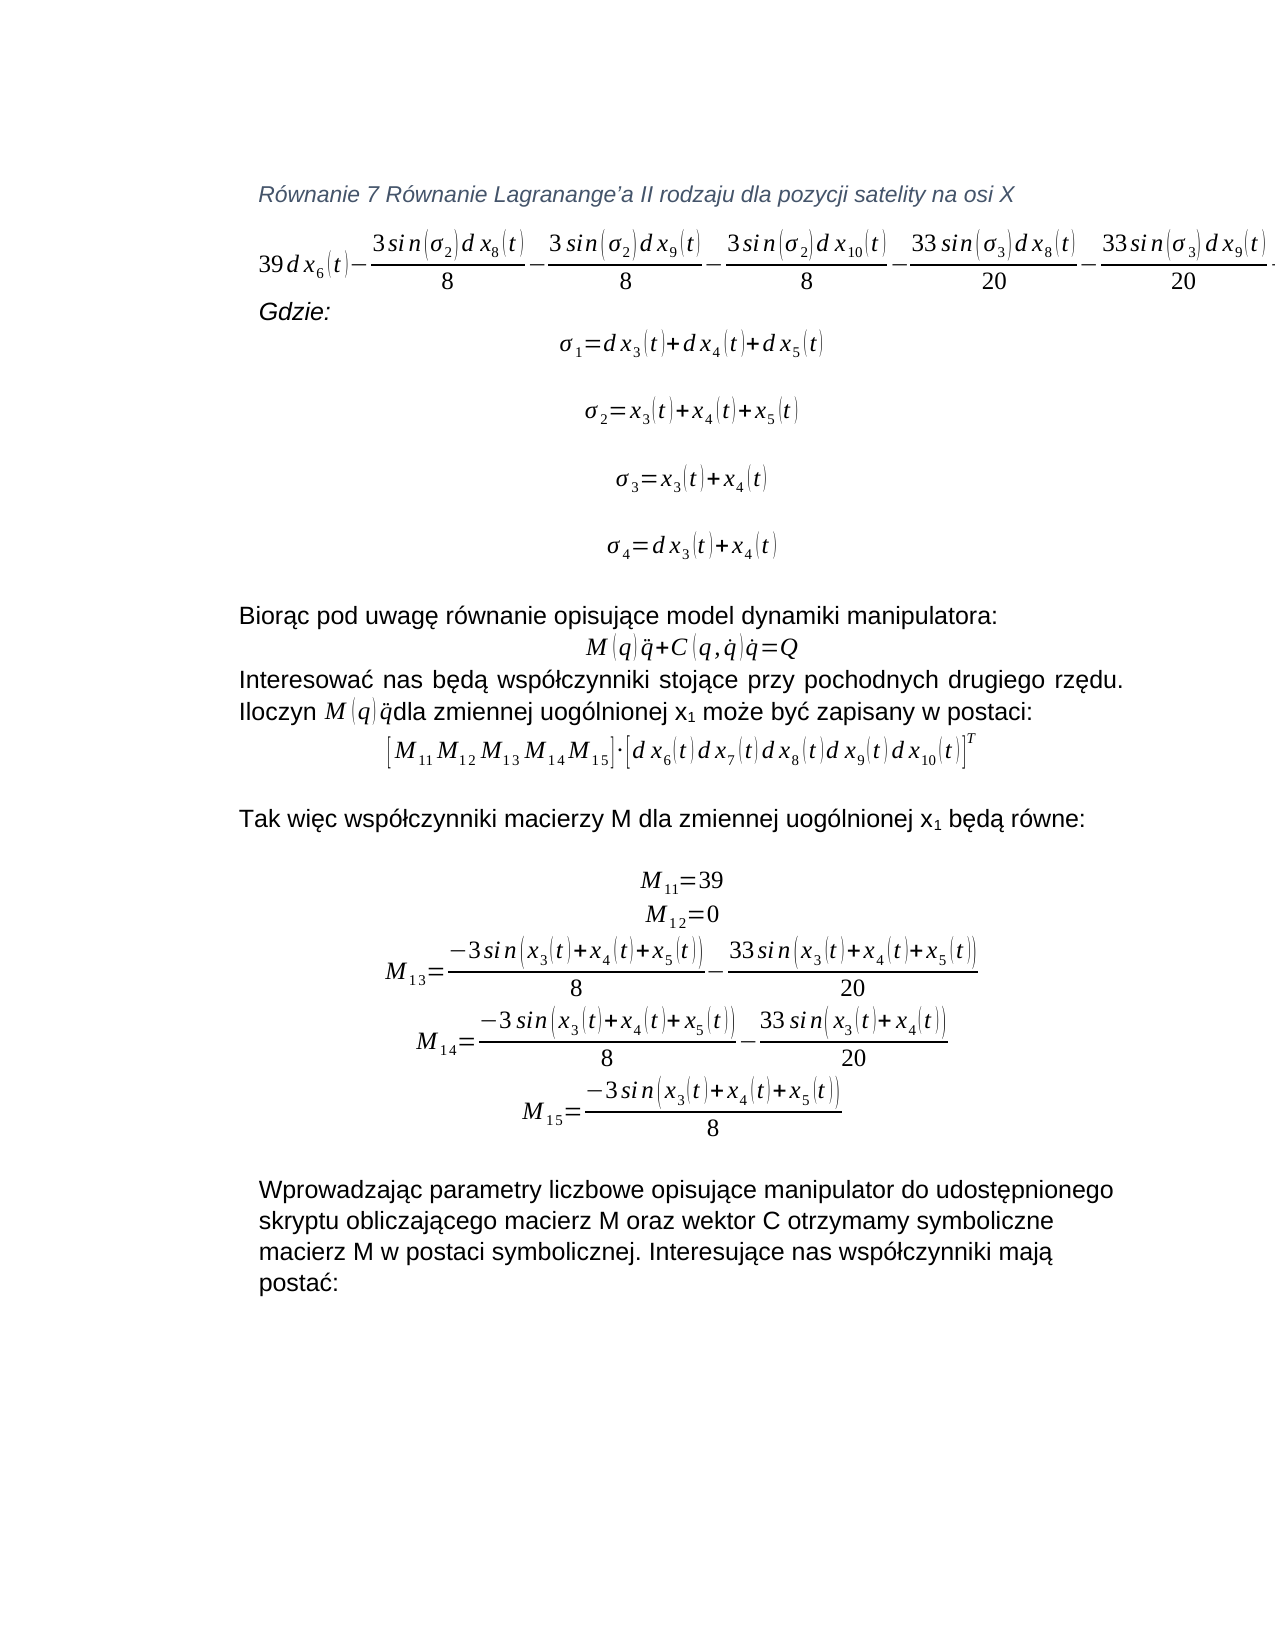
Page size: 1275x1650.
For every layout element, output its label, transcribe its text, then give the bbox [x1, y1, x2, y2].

text Biorąc pod uwagę równanie opisujące model dynamiki manipulatora: [239, 601, 1125, 630]
list Wprowadzając parametry liczbowe opisujące manipulator do udostępnionego skryptu obliczającego macierz M oraz wektor C otrzymamy symboliczne macierz M w postaci symbolicznej. Interesujące nas współczynniki mają postać: [258, 1175, 1125, 1297]
text Tak więc współczynniki macierzy M dla zmiennej uogólnionej x1 będą równe: [239, 804, 1125, 833]
list Gdzie: [258, 297, 1125, 325]
text Interesować nas będą współczynniki stojące przy pochodnych drugiego rzędu. Iloczyn dla zmiennej uogólnionej x1 może być zapisany w postaci: [239, 665, 1125, 727]
text Równanie 7 Równanie Lagranange’a II rodzaju dla pozycji satelity na osi X [150, 181, 1125, 207]
